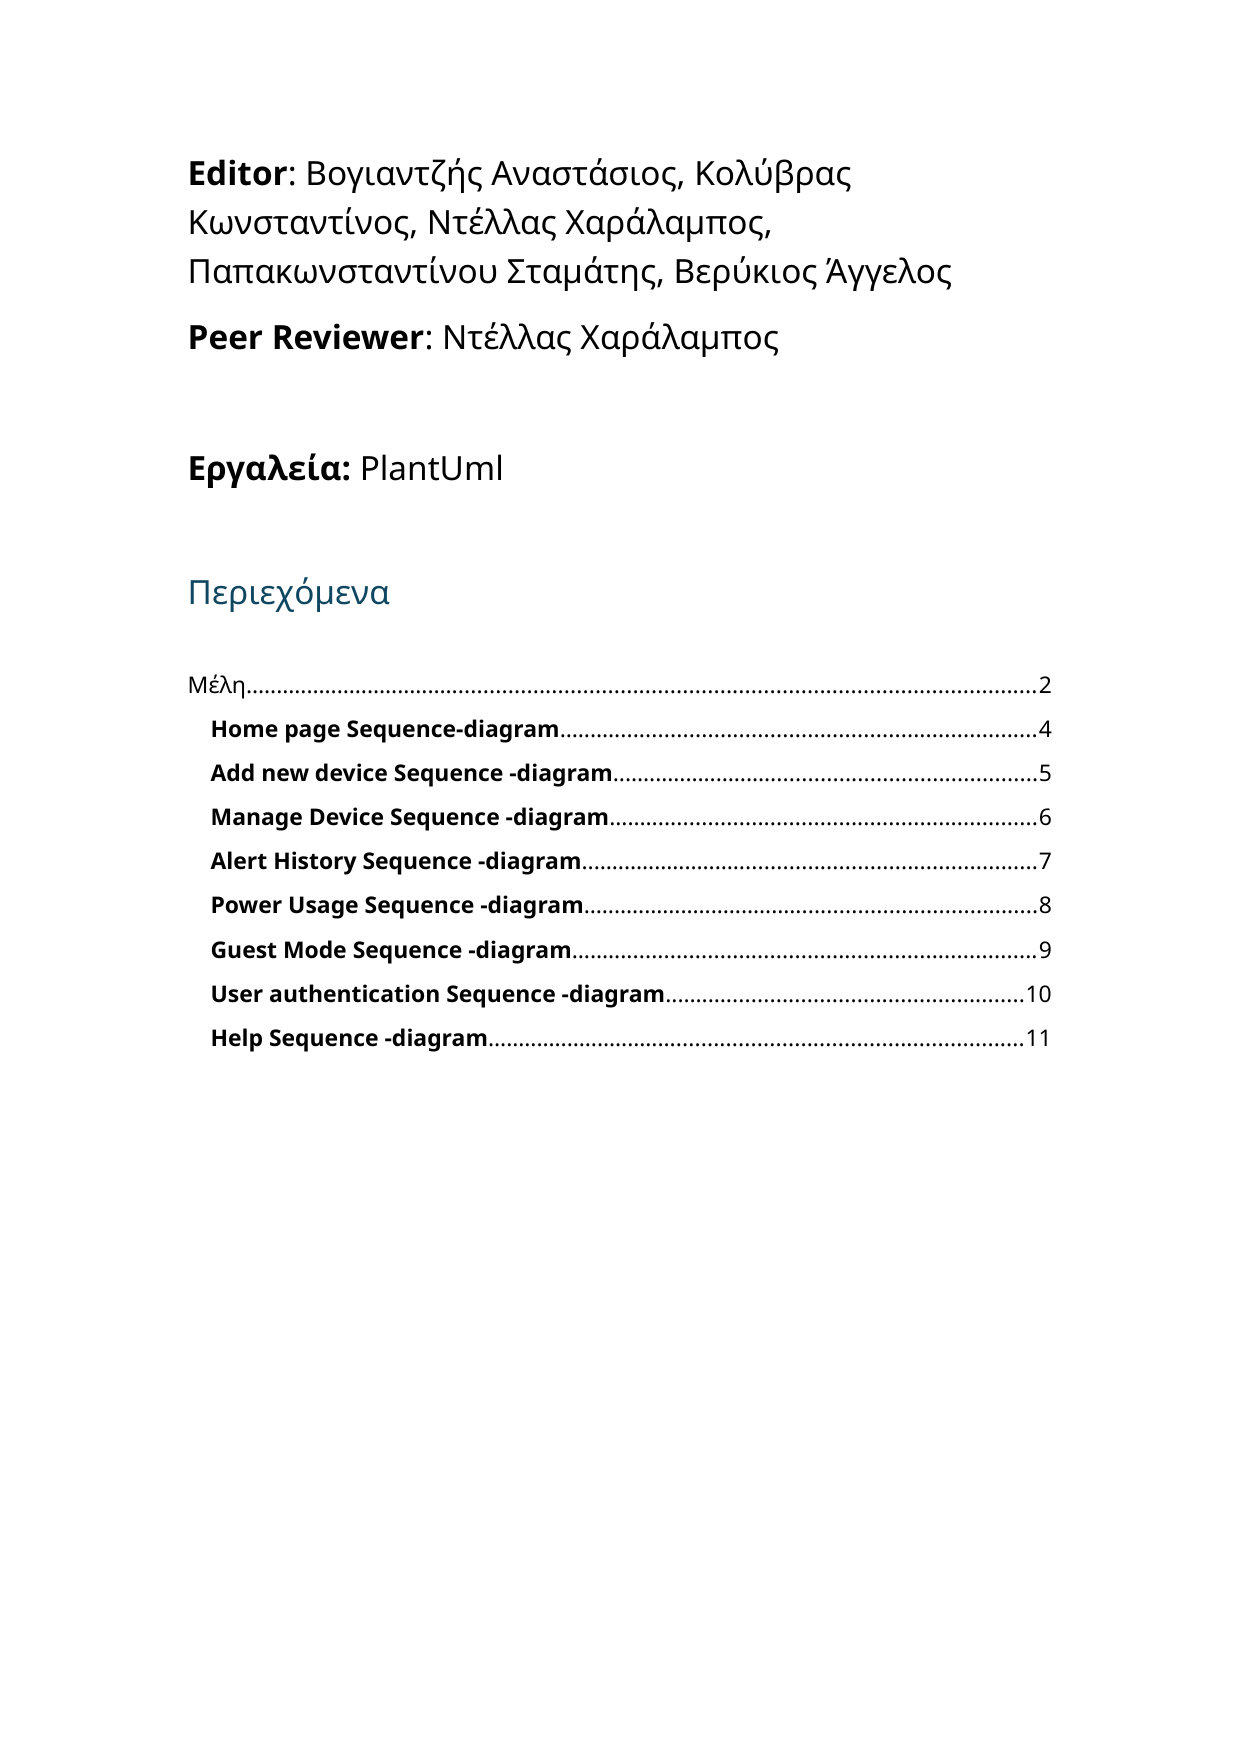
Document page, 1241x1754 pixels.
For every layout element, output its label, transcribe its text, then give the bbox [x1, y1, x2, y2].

text Editor: Βογιαντζής Αναστάσιος, Κολύβρας Κωνσταντίνος, Ντέλλας Χαράλαμπος, Παπακωνσταντίνου Σταμάτης, Βερύκιος Άγγελος [187, 150, 1053, 293]
text Εργαλεία: PlantUml [187, 445, 1053, 490]
text Peer Reviewer: Ντέλλας Χαράλαμπος [187, 313, 1053, 359]
